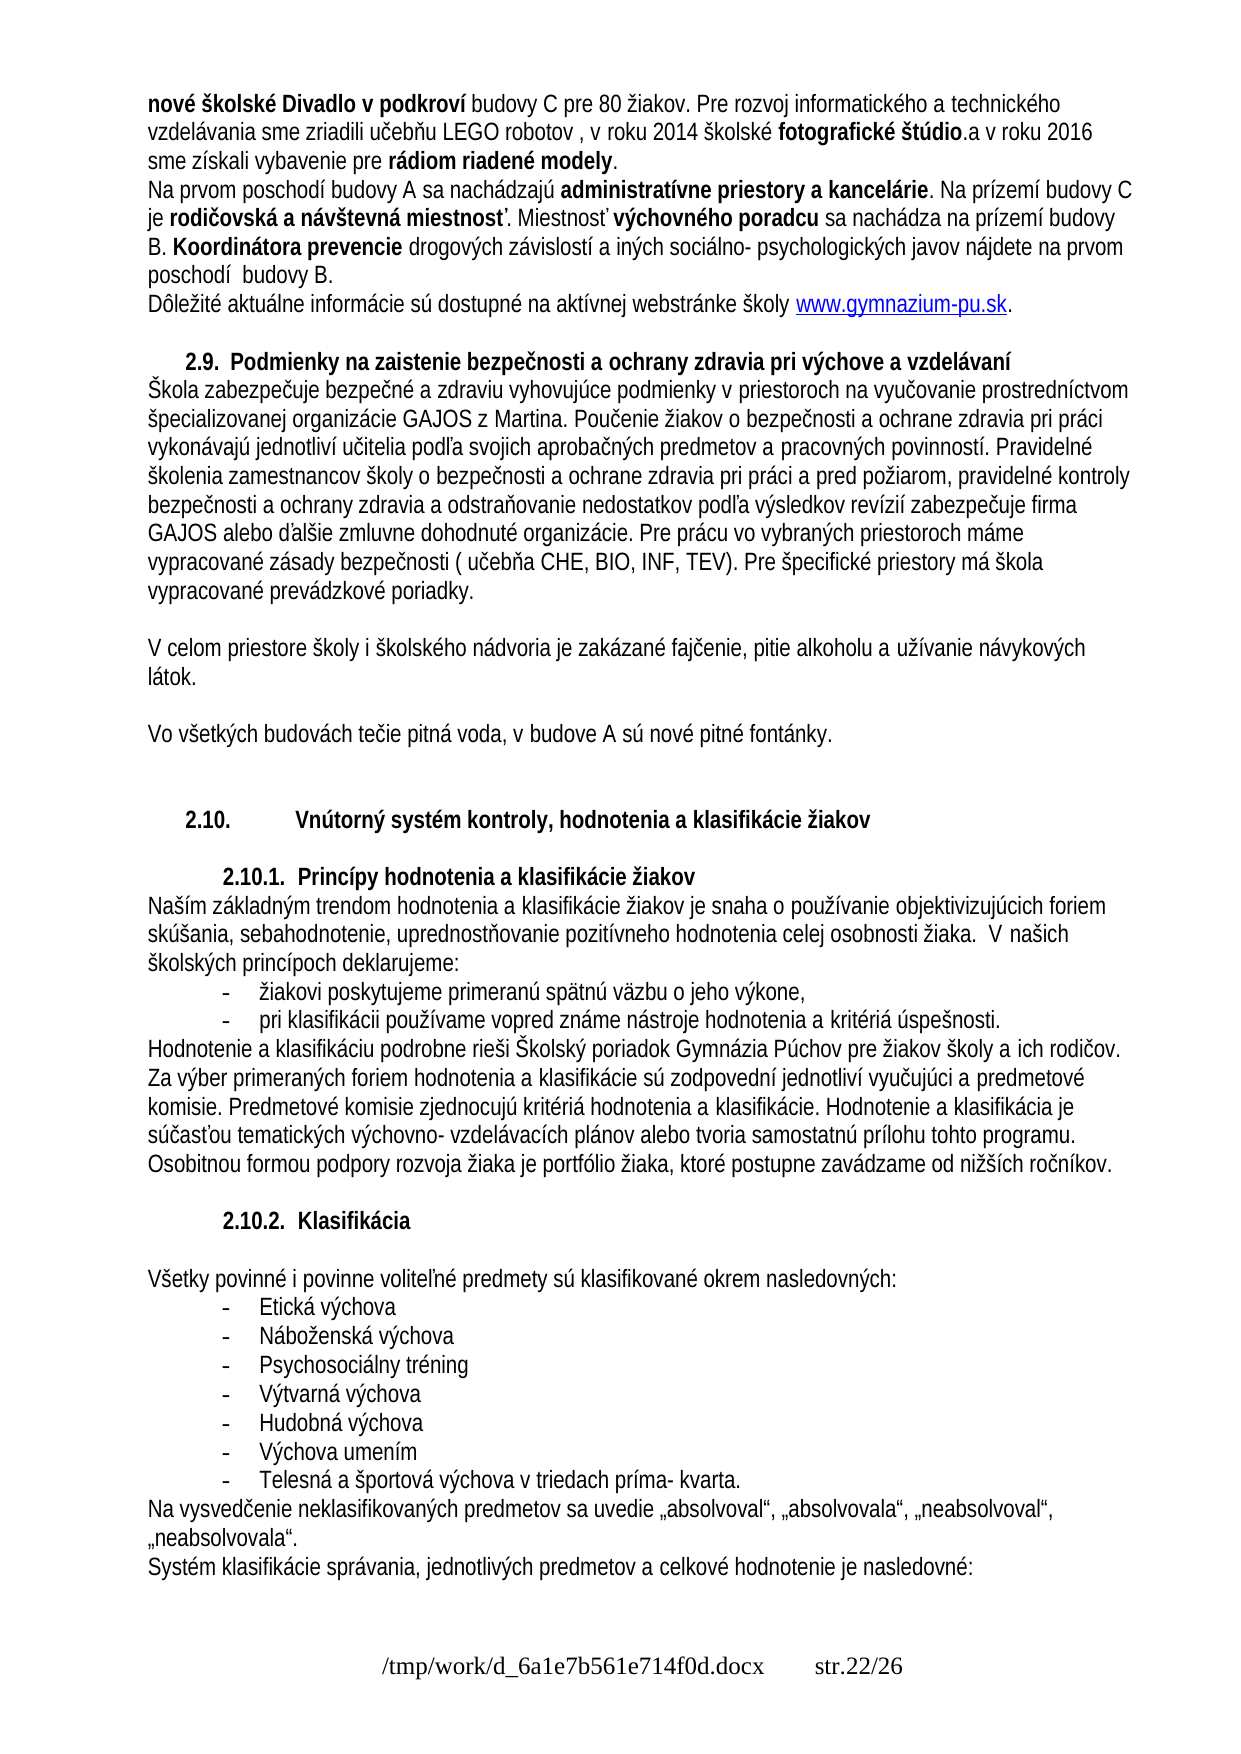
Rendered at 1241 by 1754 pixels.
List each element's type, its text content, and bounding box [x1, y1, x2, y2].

text Na vysvedčenie neklasifikovaných predmetov sa uvedie „absolvoval“, „absolvovala“, „neabsolvoval“, „neabsolvovala“. [148, 1494, 1137, 1551]
list Výchova umením [222, 1436, 1137, 1465]
list pri klasifikácii používame vopred známe nástroje hodnotenia a kritériá úspešnosti. [222, 1006, 1137, 1034]
text Na prvom poschodí budovy A sa nachádzajú administratívne priestory a kancelárie. Na prízemí budovy C je rodičovská a návštevná miestnosť. Miestnosť výchovného poradcu sa nachádza na prízemí budovy B. Koordinátora prevencie drogových závislostí a iných sociálno- psychologických javov nájdete na prvom poschodí budovy B. [148, 174, 1137, 289]
text Za výber primeraných foriem hodnotenia a klasifikácie sú zodpovední jednotliví vyučujúci a predmetové komisie. Predmetové komisie zjednocujú kritériá hodnotenia a klasifikácie. Hodnotenie a klasifikácia je súčasťou tematických výchovno- vzdelávacích plánov alebo tvoria samostatnú prílohu tohto programu. Osobitnou formou podpory rozvoja žiaka je portfólio žiaka, ktoré postupne zavádzame od nižších ročníkov. [148, 1063, 1137, 1178]
text Škola zabezpečuje bezpečné a zdraviu vyhovujúce podmienky v priestoroch na vyučovanie prostredníctvom špecializovanej organizácie GAJOS z Martina. Poučenie žiakov o bezpečnosti a ochrane zdravia pri práci vykonávajú jednotliví učitelia podľa svojich aprobačných predmetov a pracovných povinností. Pravidelné školenia zamestnancov školy o bezpečnosti a ochrane zdravia pri práci a pred požiarom, pravidelné kontroly bezpečnosti a ochrany zdravia a odstraňovanie nedostatkov podľa výsledkov revízií zabezpečuje firma GAJOS alebo ďalšie zmluvne dohodnuté organizácie. Pre prácu vo vybraných priestoroch máme vypracované zásady bezpečnosti ( učebňa CHE, BIO, INF, TEV). Pre špecifické priestory má škola vypracované prevádzkové poriadky. [148, 375, 1137, 604]
text Naším základným trendom hodnotenia a klasifikácie žiakov je snaha o používanie objektivizujúcich foriem skúšania, sebahodnotenie, uprednostňovanie pozitívneho hodnotenia celej osobnosti žiaka. V našich školských princípoch deklarujeme: [148, 891, 1137, 977]
list žiakovi poskytujeme primeranú spätnú väzbu o jeho výkone, [222, 977, 1137, 1006]
list Etická výchova [222, 1292, 1137, 1321]
text Hodnotenie a klasifikáciu podrobne rieši Školský poriadok Gymnázia Púchov pre žiakov školy a ich rodičov. [148, 1034, 1137, 1063]
list Výtvarná výchova [222, 1379, 1137, 1408]
text Systém klasifikácie správania, jednotlivých predmetov a celkové hodnotenie je nasledovné: [148, 1551, 1137, 1580]
text Vo všetkých budovách tečie pitná voda, v budove A sú nové pitné fontánky. [148, 719, 1137, 747]
text Všetky povinné i povinne voliteľné predmety sú klasifikované okrem nasledovných: [148, 1263, 1137, 1292]
text Dôležité aktuálne informácie sú dostupné na aktívnej webstránke školy www.gymnazium-pu.sk. [148, 289, 1137, 318]
list Princípy hodnotenia a klasifikácie žiakov [223, 862, 1137, 891]
list Náboženská výchova [222, 1321, 1137, 1350]
list Podmienky na zaistenie bezpečnosti a ochrany zdravia pri výchove a vzdelávaní [185, 346, 1137, 375]
list Telesná a športová výchova v triedach príma- kvarta. [222, 1465, 1137, 1494]
text V celom priestore školy i školského nádvoria je zakázané fajčenie, pitie alkoholu a užívanie návykových látok. [148, 633, 1137, 690]
list Klasifikácia [223, 1206, 1137, 1235]
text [148, 89, 1137, 174]
list Hudobná výchova [222, 1408, 1137, 1436]
list Psychosociálny tréning [222, 1350, 1137, 1379]
list Vnútorný systém kontroly, hodnotenia a klasifikácie žiakov [185, 805, 1137, 833]
